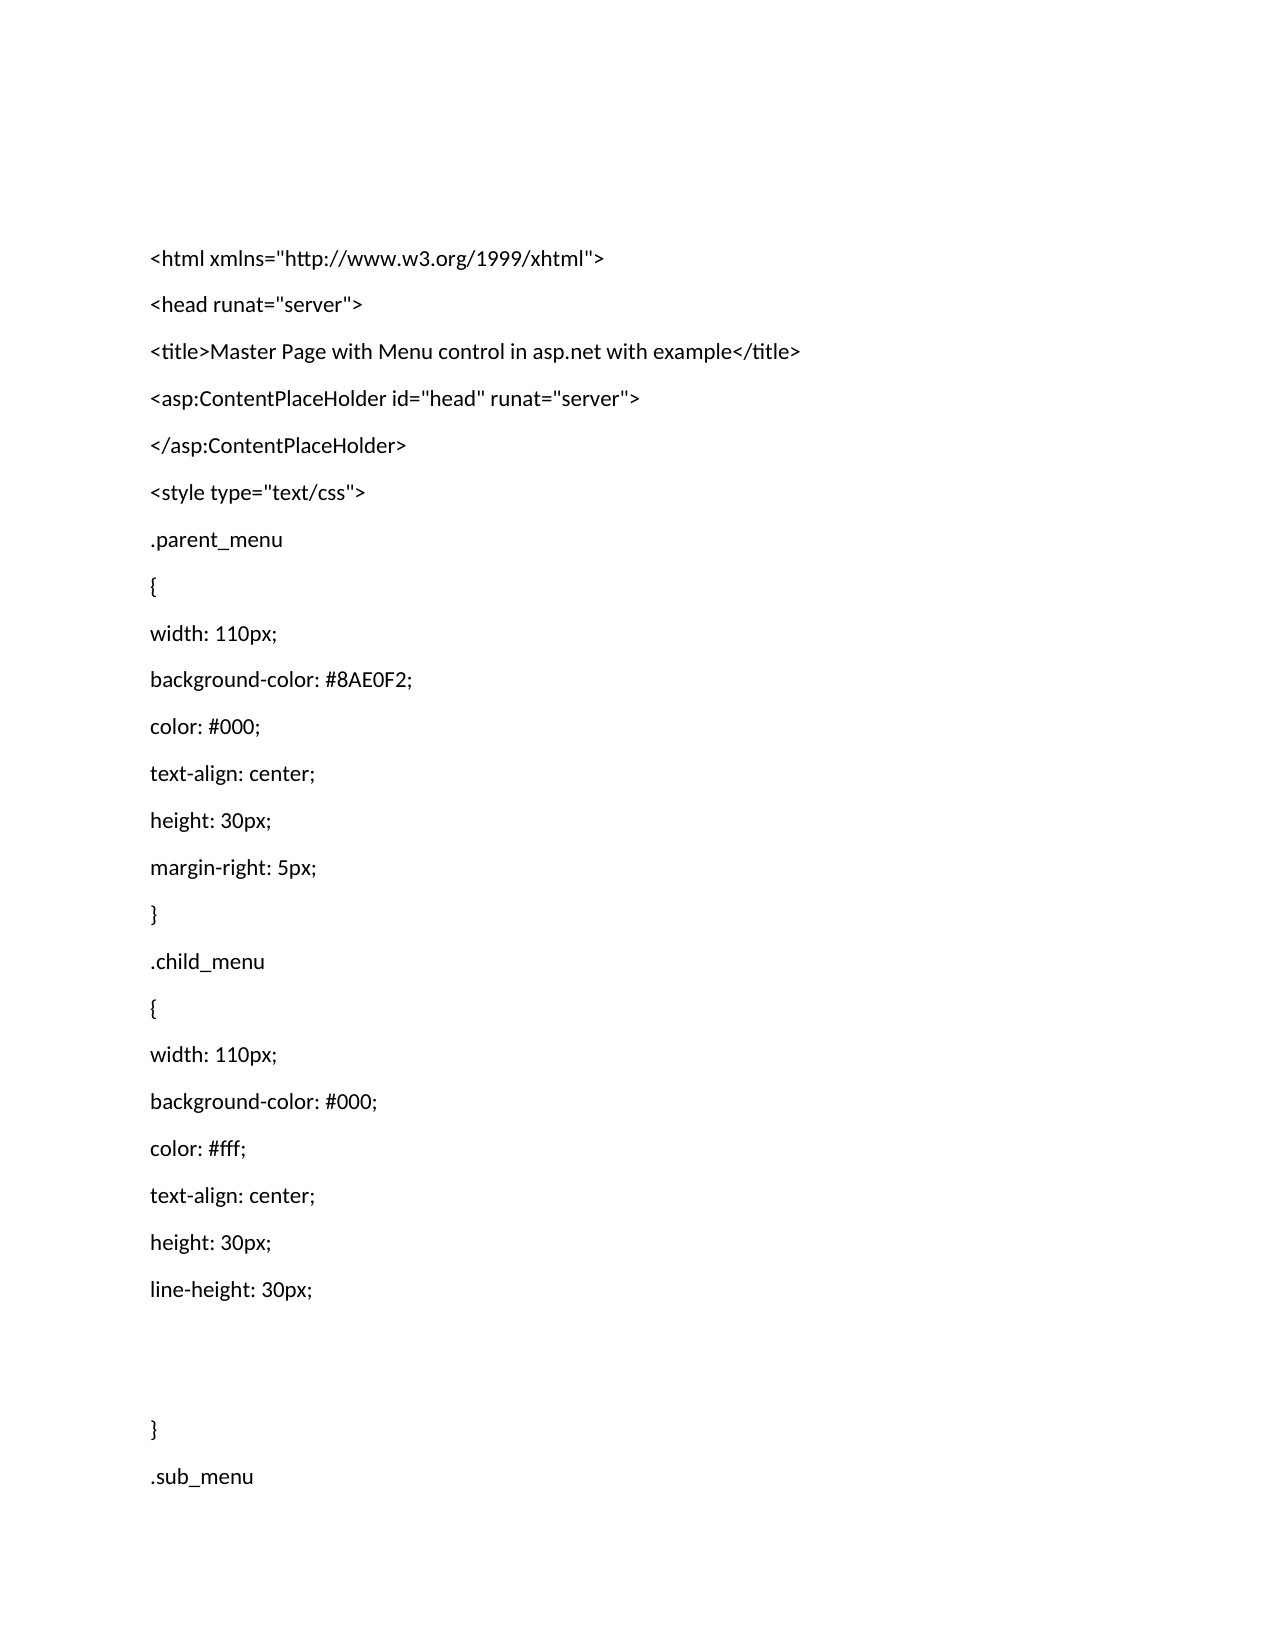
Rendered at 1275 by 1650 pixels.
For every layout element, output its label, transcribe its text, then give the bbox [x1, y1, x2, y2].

text line-height: 30px; [150, 1275, 1125, 1303]
text } [150, 900, 1125, 928]
text { [150, 994, 1125, 1022]
text width: 110px; [150, 619, 1125, 647]
text color: #000; [150, 712, 1125, 741]
text text-align: center; [150, 759, 1125, 787]
text height: 30px; [150, 806, 1125, 834]
text text-align: center; [150, 1181, 1125, 1209]
text </asp:ContentPlaceHolder> [150, 431, 1125, 459]
text <html xmlns="http://www.w3.org/1999/xhtml"> [150, 244, 1125, 272]
text height: 30px; [150, 1228, 1125, 1256]
text .sub_menu [150, 1462, 1125, 1491]
text margin-right: 5px; [150, 853, 1125, 881]
text { [150, 572, 1125, 600]
text width: 110px; [150, 1041, 1125, 1069]
text background-color: #8AE0F2; [150, 666, 1125, 694]
text color: #fff; [150, 1134, 1125, 1162]
text <title>Master Page with Menu control in asp.net with example</title> [150, 337, 1125, 366]
text <head runat="server"> [150, 291, 1125, 319]
text <asp:ContentPlaceHolder id="head" runat="server"> [150, 384, 1125, 412]
text } [150, 1416, 1125, 1444]
text .child_menu [150, 947, 1125, 975]
text <style type="text/css"> [150, 478, 1125, 506]
text background-color: #000; [150, 1087, 1125, 1116]
text .parent_menu [150, 525, 1125, 553]
